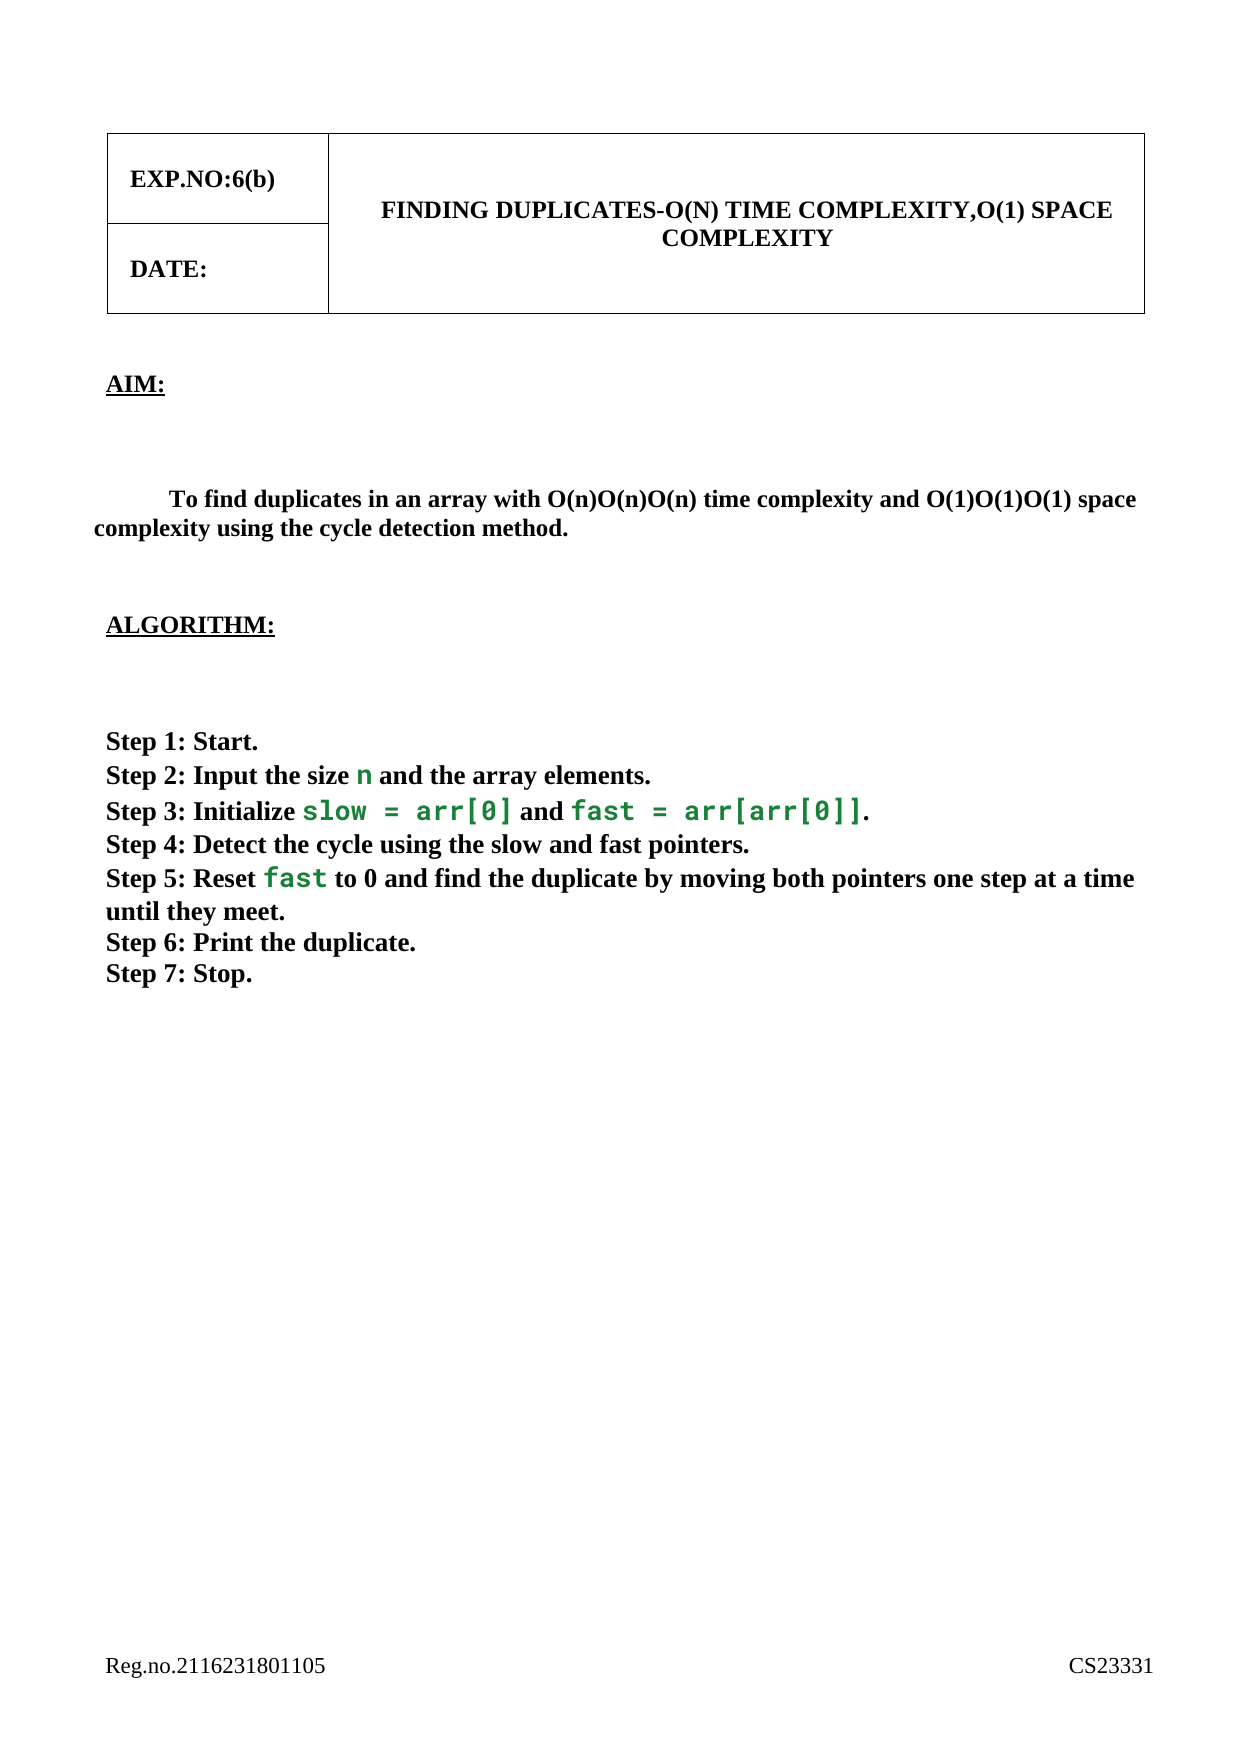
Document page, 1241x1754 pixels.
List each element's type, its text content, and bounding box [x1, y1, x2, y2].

text Step 4: Detect the cycle using the slow and fast pointers. [106, 828, 1155, 859]
table_header FINDING DUPLICATES-O(N) TIME COMPLEXITY,O(1) SPACE COMPLEXITY [329, 134, 1144, 313]
text Step 5: Reset fast to 0 and find the duplicate by moving both pointers one step at a time until they meet. [106, 859, 1155, 926]
text To find duplicates in an array with O(n)O(n)O(n) time complexity and O(1)O(1)O(1) space complexity using the cycle detection method. [94, 484, 1155, 542]
text Step 1: Start. [106, 725, 1155, 756]
text Step 6: Print the duplicate. [106, 926, 1155, 957]
table_header EXP.NO:6(b) [108, 134, 328, 223]
text Step 2: Input the size n and the array elements. [106, 756, 1155, 792]
text ALGORITHM: [106, 610, 1155, 639]
text AIM: [106, 369, 1155, 398]
text Step 3: Initialize slow = arr[0] and fast = arr[arr[0]]. [106, 792, 1155, 828]
table_cell DATE: [108, 224, 328, 313]
text Step 7: Stop. [106, 957, 1155, 988]
